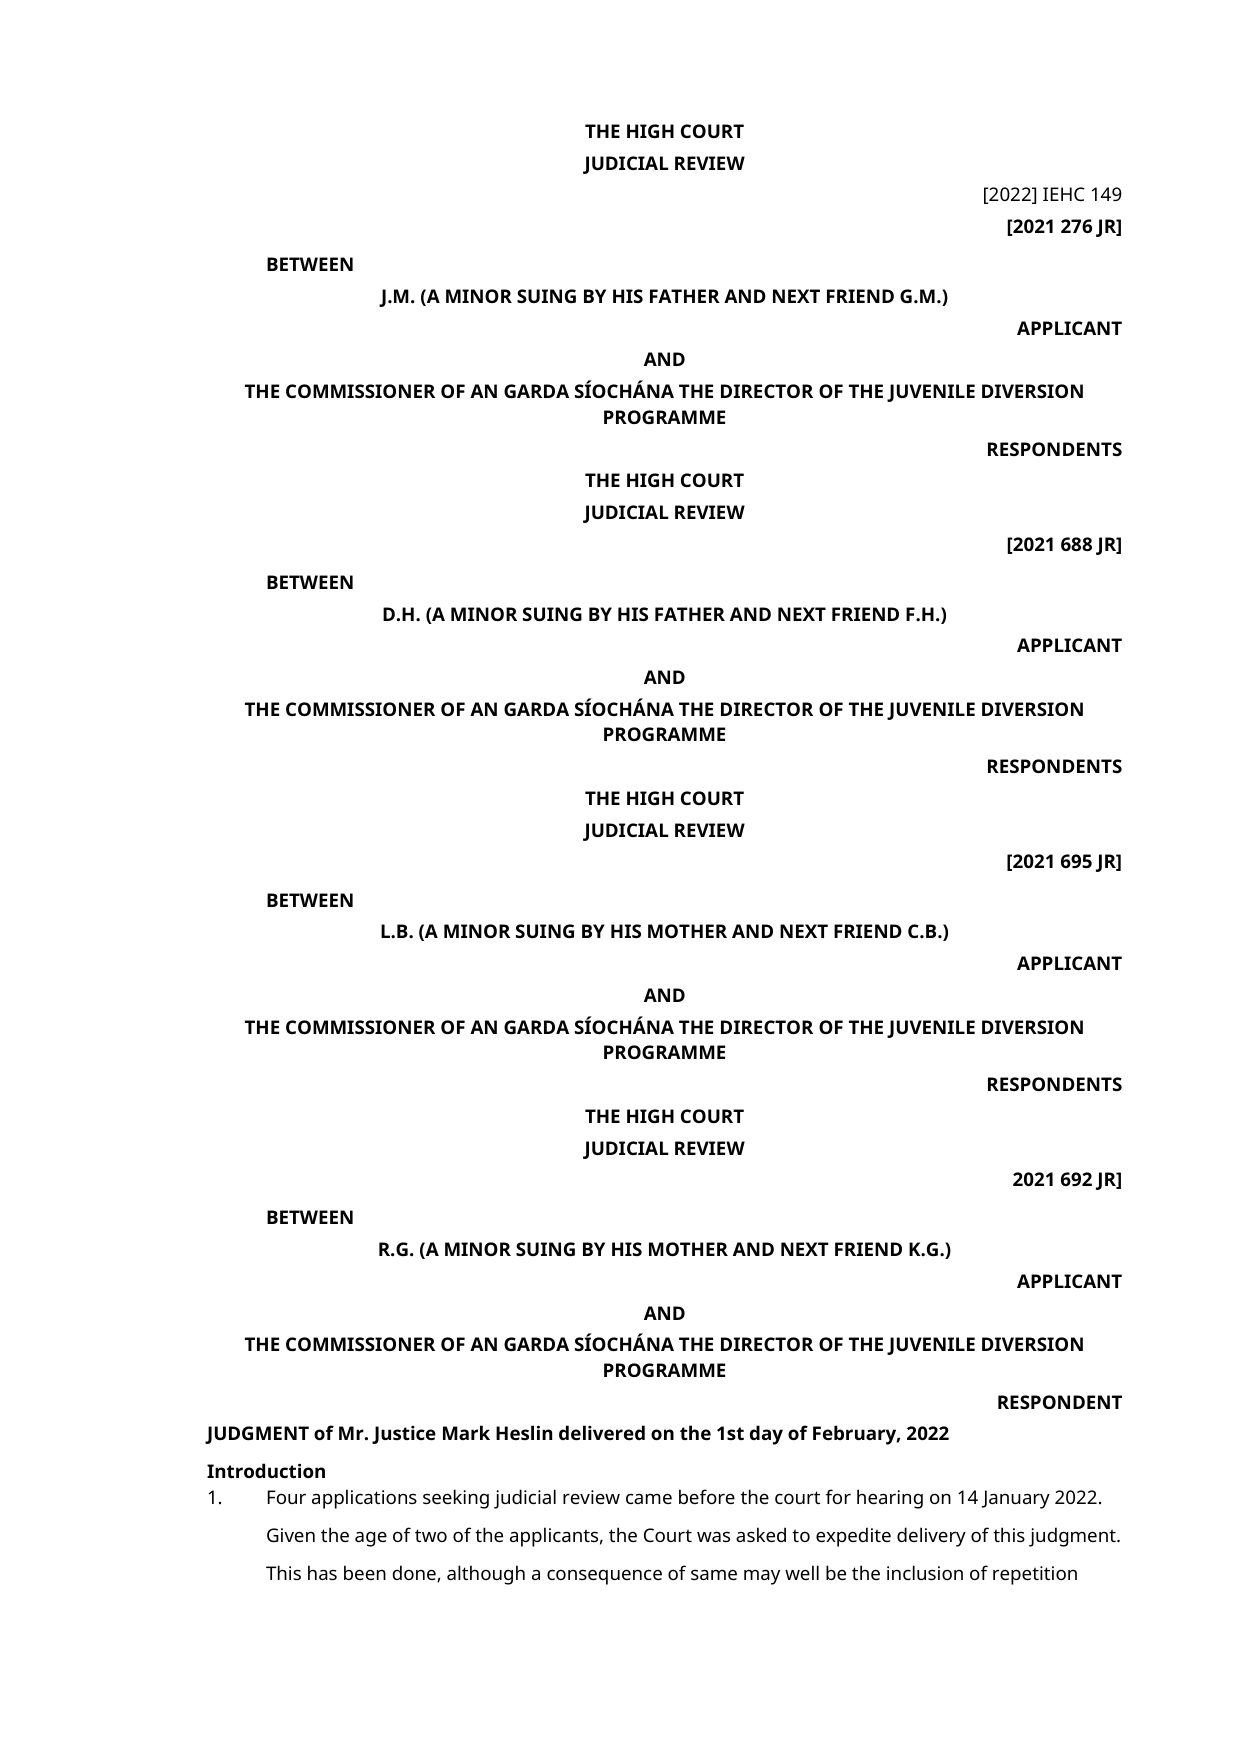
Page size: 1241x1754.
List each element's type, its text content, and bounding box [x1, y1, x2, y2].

text RESPONDENTS [207, 1071, 1122, 1097]
text R.G. (A MINOR SUING BY HIS MOTHER AND NEXT FRIEND K.G.) [207, 1236, 1122, 1262]
text APPLICANT [207, 950, 1122, 976]
text AND [207, 664, 1122, 690]
text APPLICANT [207, 315, 1122, 341]
text JUDGMENT of Mr. Justice Mark Heslin delivered on the 1st day of February, 2022 [207, 1421, 1122, 1446]
text BETWEEN [266, 251, 1122, 277]
text THE COMMISSIONER OF AN GARDA SÍOCHÁNA THE DIRECTOR OF THE JUVENILE DIVERSION PROGRAMME [207, 378, 1122, 429]
text [2021 276 JR] [207, 213, 1122, 239]
title THE HIGH COURT [207, 785, 1122, 811]
title JUDICIAL REVIEW [207, 817, 1122, 843]
title JUDICIAL REVIEW [207, 150, 1122, 175]
text L.B. (A MINOR SUING BY HIS MOTHER AND NEXT FRIEND C.B.) [207, 919, 1122, 944]
text BETWEEN [266, 887, 1122, 912]
text THE COMMISSIONER OF AN GARDA SÍOCHÁNA THE DIRECTOR OF THE JUVENILE DIVERSION PROGRAMME [207, 1014, 1122, 1065]
text THE COMMISSIONER OF AN GARDA SÍOCHÁNA THE DIRECTOR OF THE JUVENILE DIVERSION PROGRAMME [207, 1332, 1122, 1383]
text THE COMMISSIONER OF AN GARDA SÍOCHÁNA THE DIRECTOR OF THE JUVENILE DIVERSION PROGRAMME [207, 696, 1122, 747]
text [207, 1484, 1122, 1586]
text AND [207, 347, 1122, 372]
subtitle Introduction [207, 1459, 1122, 1484]
text BETWEEN [266, 569, 1122, 595]
text [2021 688 JR] [207, 531, 1122, 557]
text 2021 692 JR] [207, 1167, 1122, 1192]
text [2021 695 JR] [207, 849, 1122, 874]
text D.H. (A MINOR SUING BY HIS FATHER AND NEXT FRIEND F.H.) [207, 601, 1122, 626]
text AND [207, 982, 1122, 1008]
title JUDICIAL REVIEW [207, 499, 1122, 525]
title THE HIGH COURT [207, 1103, 1122, 1128]
text RESPONDENTS [207, 436, 1122, 461]
text [2022] IEHC 149 [207, 182, 1122, 207]
text J.M. (A MINOR SUING BY HIS FATHER AND NEXT FRIEND G.M.) [207, 283, 1122, 309]
text AND [207, 1300, 1122, 1325]
text APPLICANT [207, 633, 1122, 658]
title JUDICIAL REVIEW [207, 1135, 1122, 1160]
text RESPONDENT [207, 1389, 1122, 1414]
title THE HIGH COURT [207, 468, 1122, 493]
text RESPONDENTS [207, 753, 1122, 779]
text APPLICANT [207, 1268, 1122, 1294]
text BETWEEN [266, 1204, 1122, 1230]
title THE HIGH COURT [207, 118, 1122, 144]
